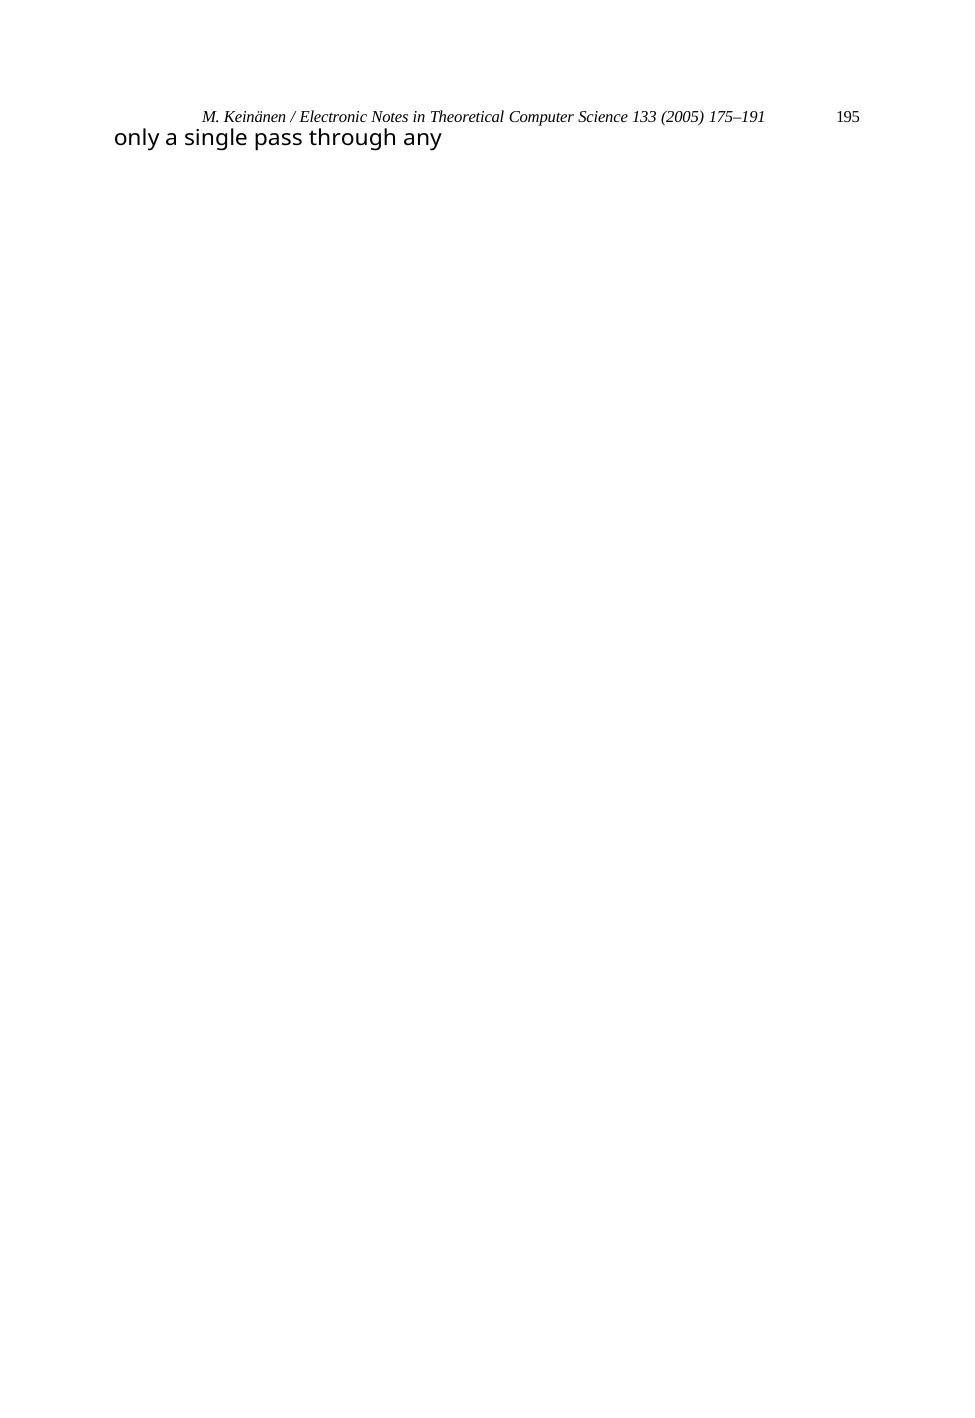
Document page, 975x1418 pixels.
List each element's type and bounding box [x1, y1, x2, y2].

text [113, 125, 862, 151]
